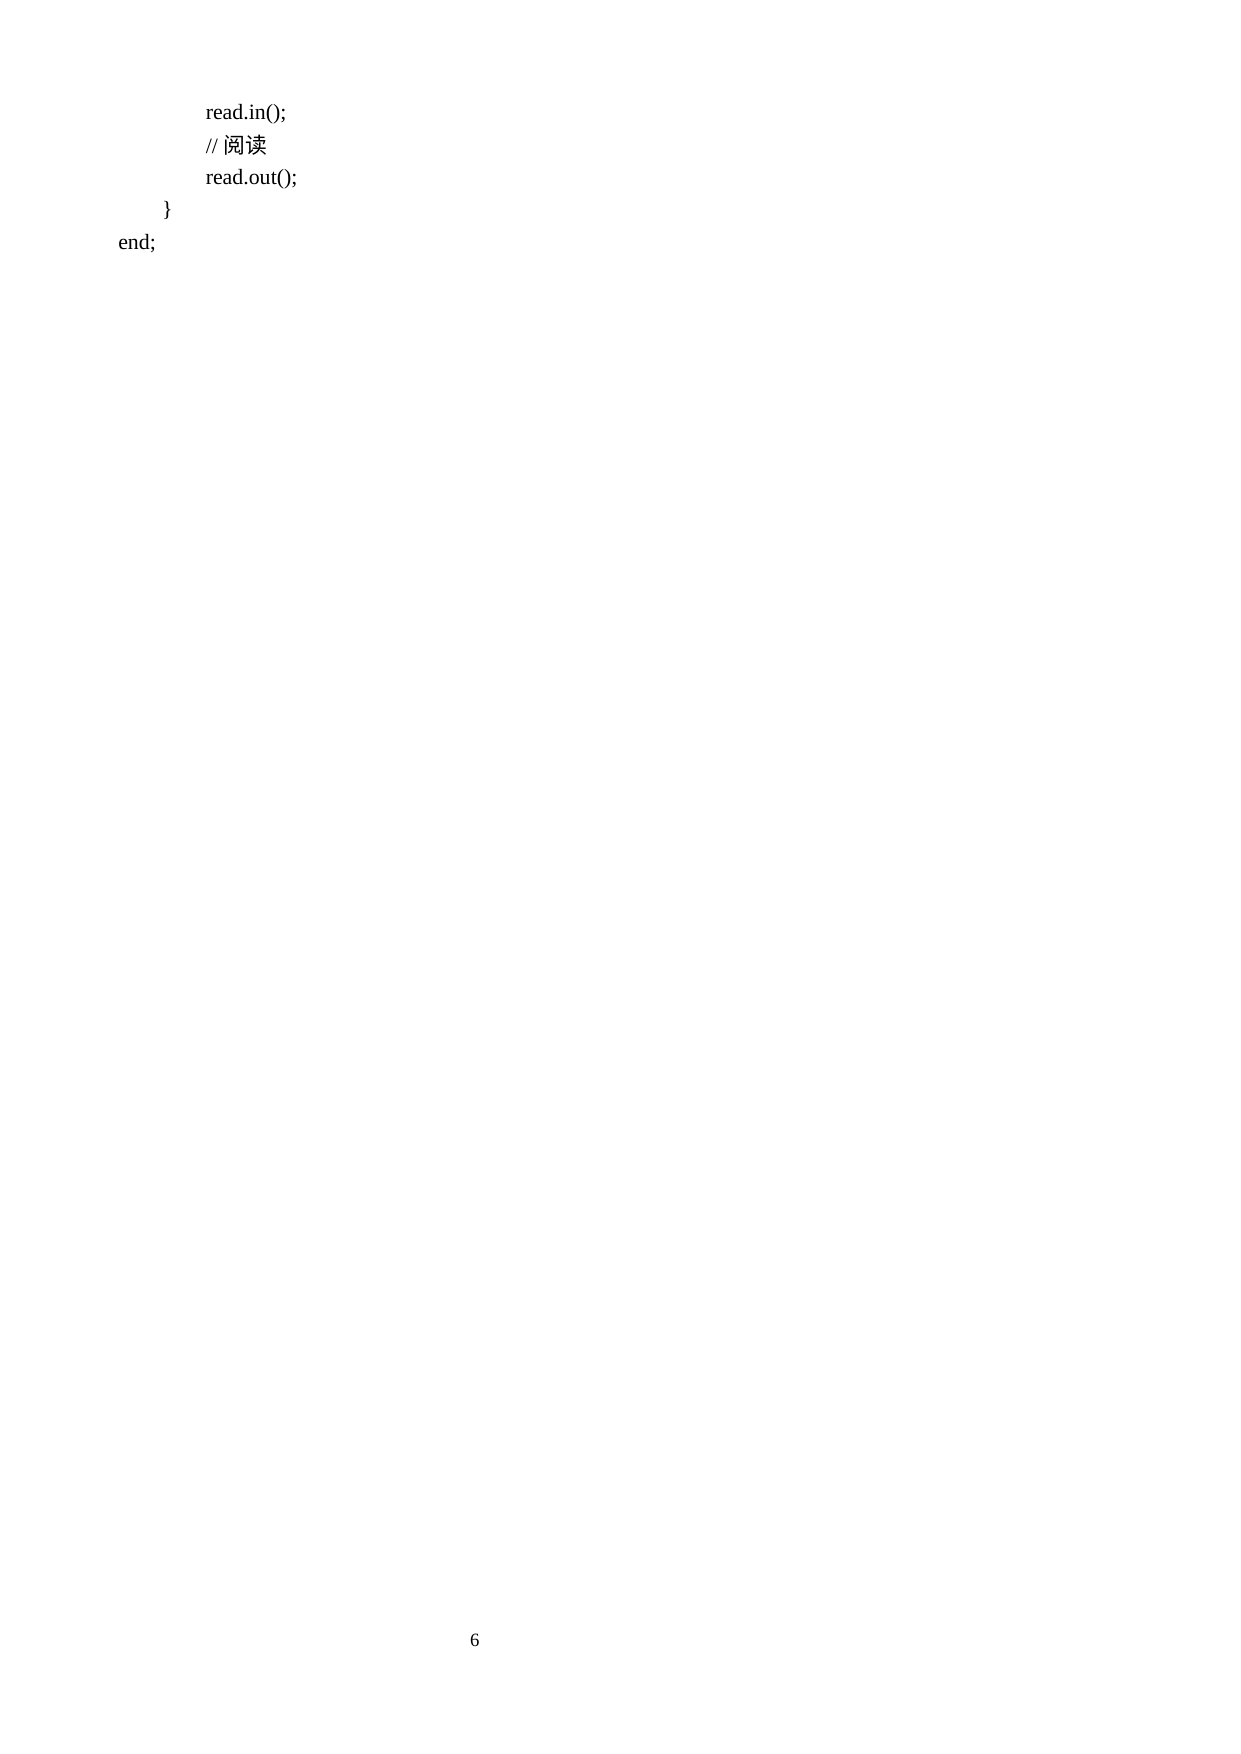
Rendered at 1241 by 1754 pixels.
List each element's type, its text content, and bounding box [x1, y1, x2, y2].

text read.in(); [162, 95, 1122, 127]
text read.out(); [162, 160, 1122, 192]
text // 阅读 [162, 127, 1122, 160]
text } [162, 192, 1122, 225]
text end; [118, 225, 1122, 257]
